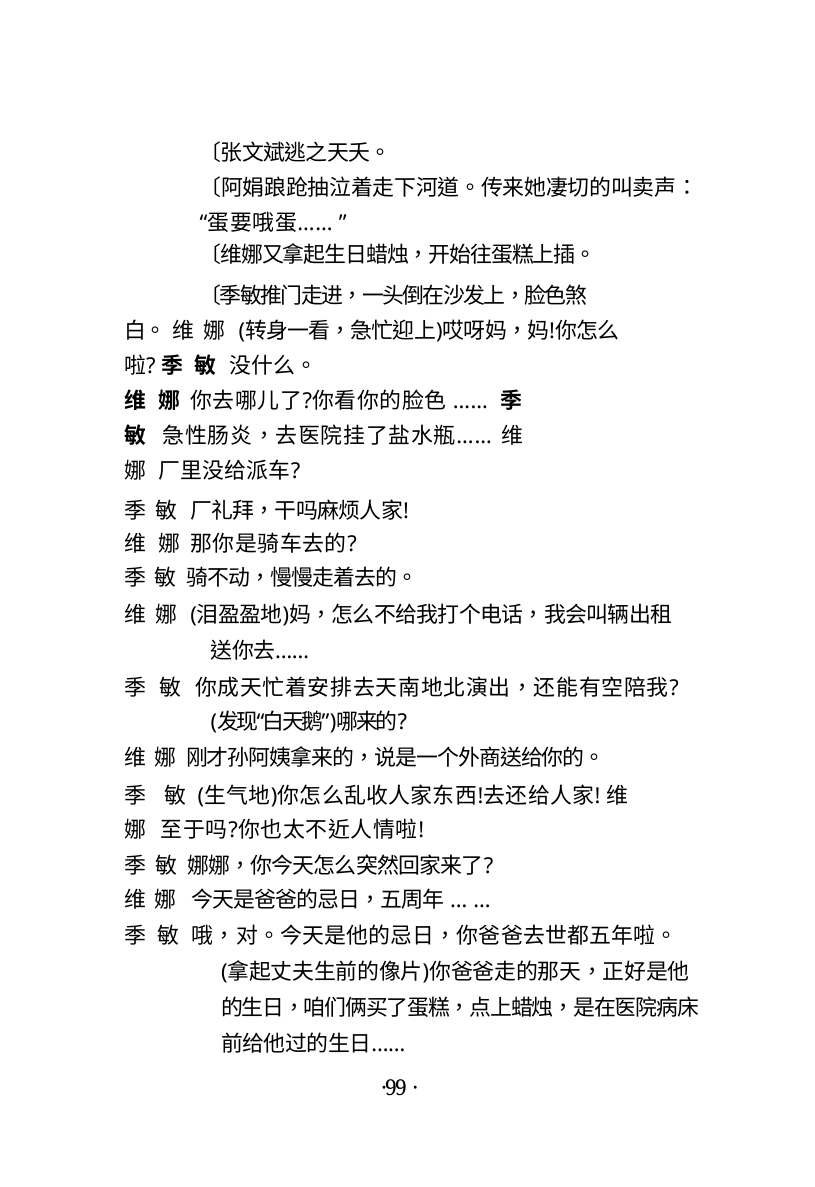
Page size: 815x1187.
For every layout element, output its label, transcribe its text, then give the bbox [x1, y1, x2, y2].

text 维 娜 (泪盈盈地)妈，怎么不给我打个电话，我会叫辆出租 送你去…… [124, 599, 694, 665]
text 季 敏 (生气地)你怎么乱收人家东西!去还给人家! 维 娜 至于吗?你也太不近人情啦! [124, 780, 636, 843]
text 季 敏 哦，对。今天是他的忌日，你爸爸去世都五年啦。 (拿起丈夫生前的像片)你爸爸走的那天，正好是他 的生日，咱们俩买了蛋糕，点上蜡烛，是在医院病床 前给他过的生日…… [124, 920, 699, 1058]
text 维 娜 刚才孙阿姨拿来的，说是一个外商送给你的。 [124, 743, 699, 771]
text 〔张文斌逃之天夭。 [199, 138, 699, 166]
text 季 敏 厂礼拜，干吗麻烦人家! 维 娜 那你是骑车去的? [124, 495, 428, 558]
text 季 敏 你成天忙着安排去天南地北演出，还能有空陪我? (发现“白天鹅”)哪来的? [124, 672, 693, 736]
text 季 敏 娜娜，你今天怎么突然回家来了? 维 娜 今天是爸爸的忌日，五周年 … … [124, 851, 514, 913]
text 维 娜 你去哪儿了?你看你的脸色 …… 季 敏 急性肠炎，去医院挂了盐水瓶…… 维 娜 厂里没给派车? [124, 385, 523, 485]
text 〔季敏推门走进，一头倒在沙发上，脸色煞白。 维 娜 (转身一看，急忙迎上)哎呀妈，妈!你怎么啦? 季 敏 没什么。 [124, 280, 627, 380]
text 〔阿娟踉跄抽泣着走下河道。传来她凄切的叫卖声： “蛋要哦蛋…… ” [199, 172, 699, 236]
text 〔维娜又拿起生日蜡烛，开始往蛋糕上插。 [199, 241, 699, 268]
text 季 敏 骑不动，慢慢走着去的。 [124, 564, 699, 591]
